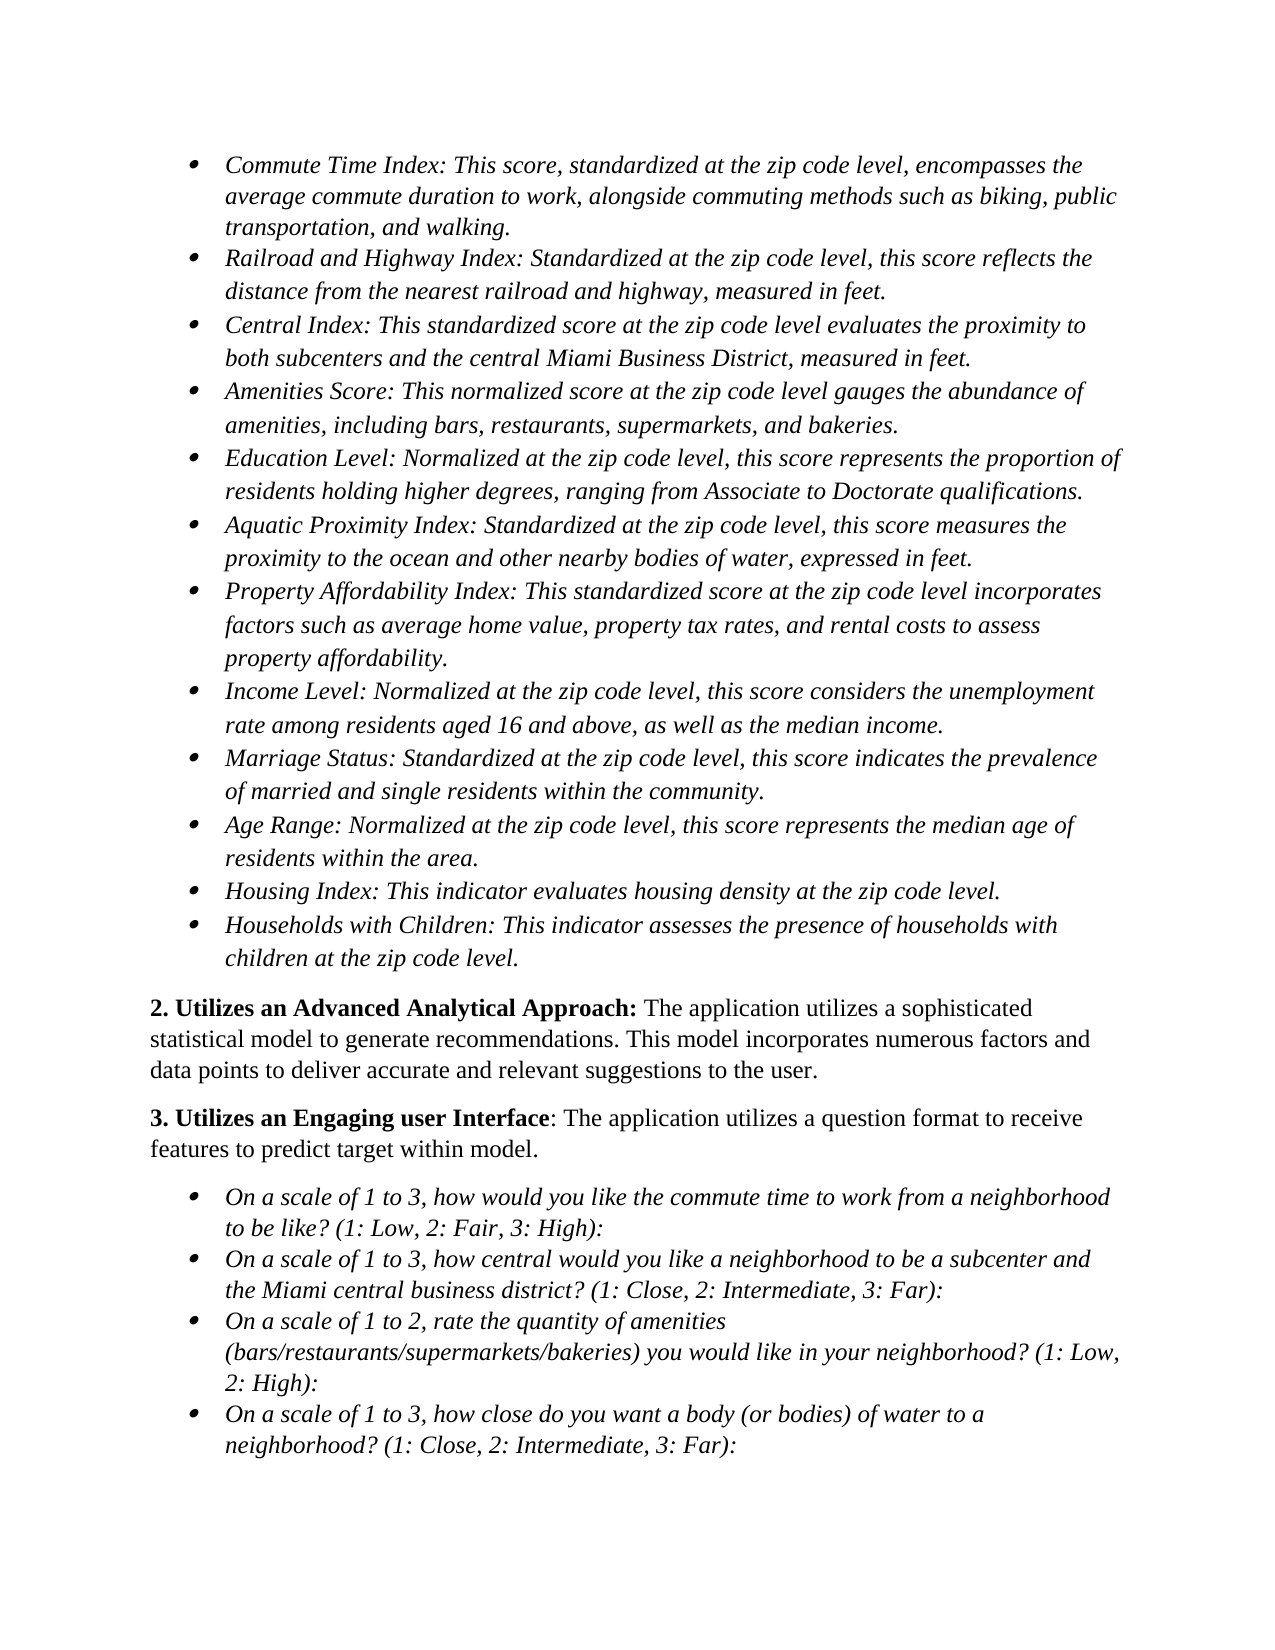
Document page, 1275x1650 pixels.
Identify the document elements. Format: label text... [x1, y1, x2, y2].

list Property Affordability Index: This standardized score at the zip code level incorporates factors such as average home value, property tax rates, and rental costs to assess property affordability. [187, 576, 1125, 672]
list Income Level: Normalized at the zip code level, this score considers the unemployment rate among residents aged 16 and above, as well as the median income. [187, 676, 1125, 738]
list On a scale of 1 to 3, how would you like the commute time to work from a neighborhood to be like? (1: Low, 2: Fair, 3: High): [187, 1182, 1125, 1241]
list Amenities Score: This normalized score at the zip code level gauges the abundance of amenities, including bars, restaurants, supermarkets, and bakeries. [187, 376, 1125, 438]
list Marriage Status: Standardized at the zip code level, this score indicates the prevalence of married and single residents within the community. [187, 743, 1125, 805]
list Age Range: Normalized at the zip code level, this score represents the median age of residents within the area. [187, 810, 1125, 872]
list On a scale of 1 to 2, rate the quantity of amenities (bars/restaurants/supermarkets/bakeries) you would like in your neighborhood? (1: Low, 2: High): [187, 1306, 1125, 1397]
list On a scale of 1 to 3, how close do you want a body (or bodies) of water to a neighborhood? (1: Close, 2: Intermediate, 3: Far): [187, 1399, 1125, 1459]
list Education Level: Normalized at the zip code level, this score represents the proportion of residents holding higher degrees, ranging from Associate to Doctorate qualifications. [187, 443, 1125, 505]
list Commute Time Index: This score, standardized at the zip code level, encompasses the average commute duration to work, alongside commuting methods such as biking, public transportation, and walking. [187, 150, 1125, 241]
text 3. Utilizes an Engaging user Interface: The application utilizes a question format to receive features to predict target within model. [150, 1103, 1125, 1163]
list Central Index: This standardized score at the zip code level evaluates the proximity to both subcenters and the central Miami Business District, measured in feet. [187, 310, 1125, 372]
list Railroad and Highway Index: Standardized at the zip code level, this score reflects the distance from the nearest railroad and highway, measured in feet. [187, 243, 1125, 305]
list On a scale of 1 to 3, how central would you like a neighborhood to be a subcenter and the Miami central business district? (1: Close, 2: Intermediate, 3: Far): [187, 1244, 1125, 1303]
text 2. Utilizes an Advanced Analytical Approach: The application utilizes a sophisticated statistical model to generate recommendations. This model incorporates numerous factors and data points to deliver accurate and relevant suggestions to the user. [150, 993, 1125, 1084]
list Aquatic Proximity Index: Standardized at the zip code level, this score measures the proximity to the ocean and other nearby bodies of water, expressed in feet. [187, 510, 1125, 572]
list Households with Children: This indicator assesses the presence of households with children at the zip code level. [187, 910, 1125, 972]
list Housing Index: This indicator evaluates housing density at the zip code level. [187, 876, 1125, 905]
